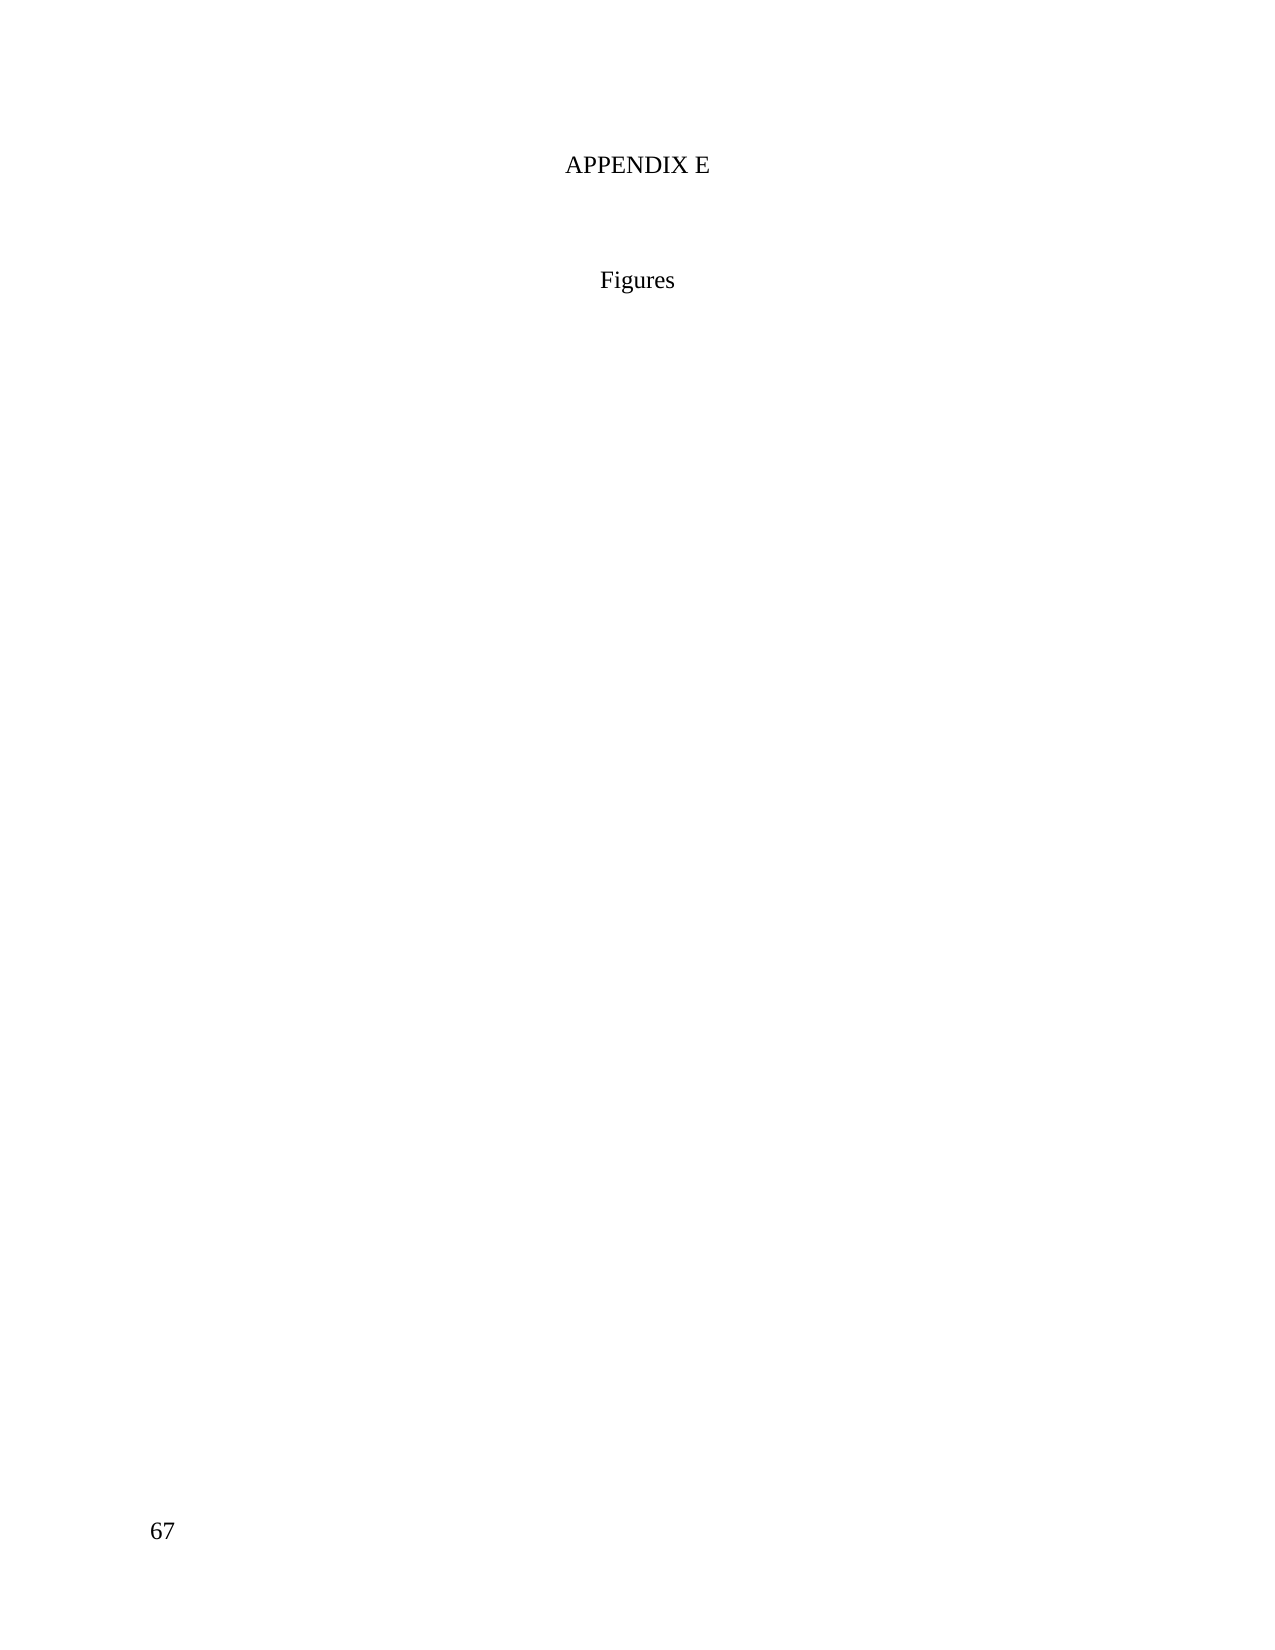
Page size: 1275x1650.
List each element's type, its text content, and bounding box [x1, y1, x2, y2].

text Figures [150, 265, 1125, 294]
text APPENDIX E [150, 150, 1125, 179]
